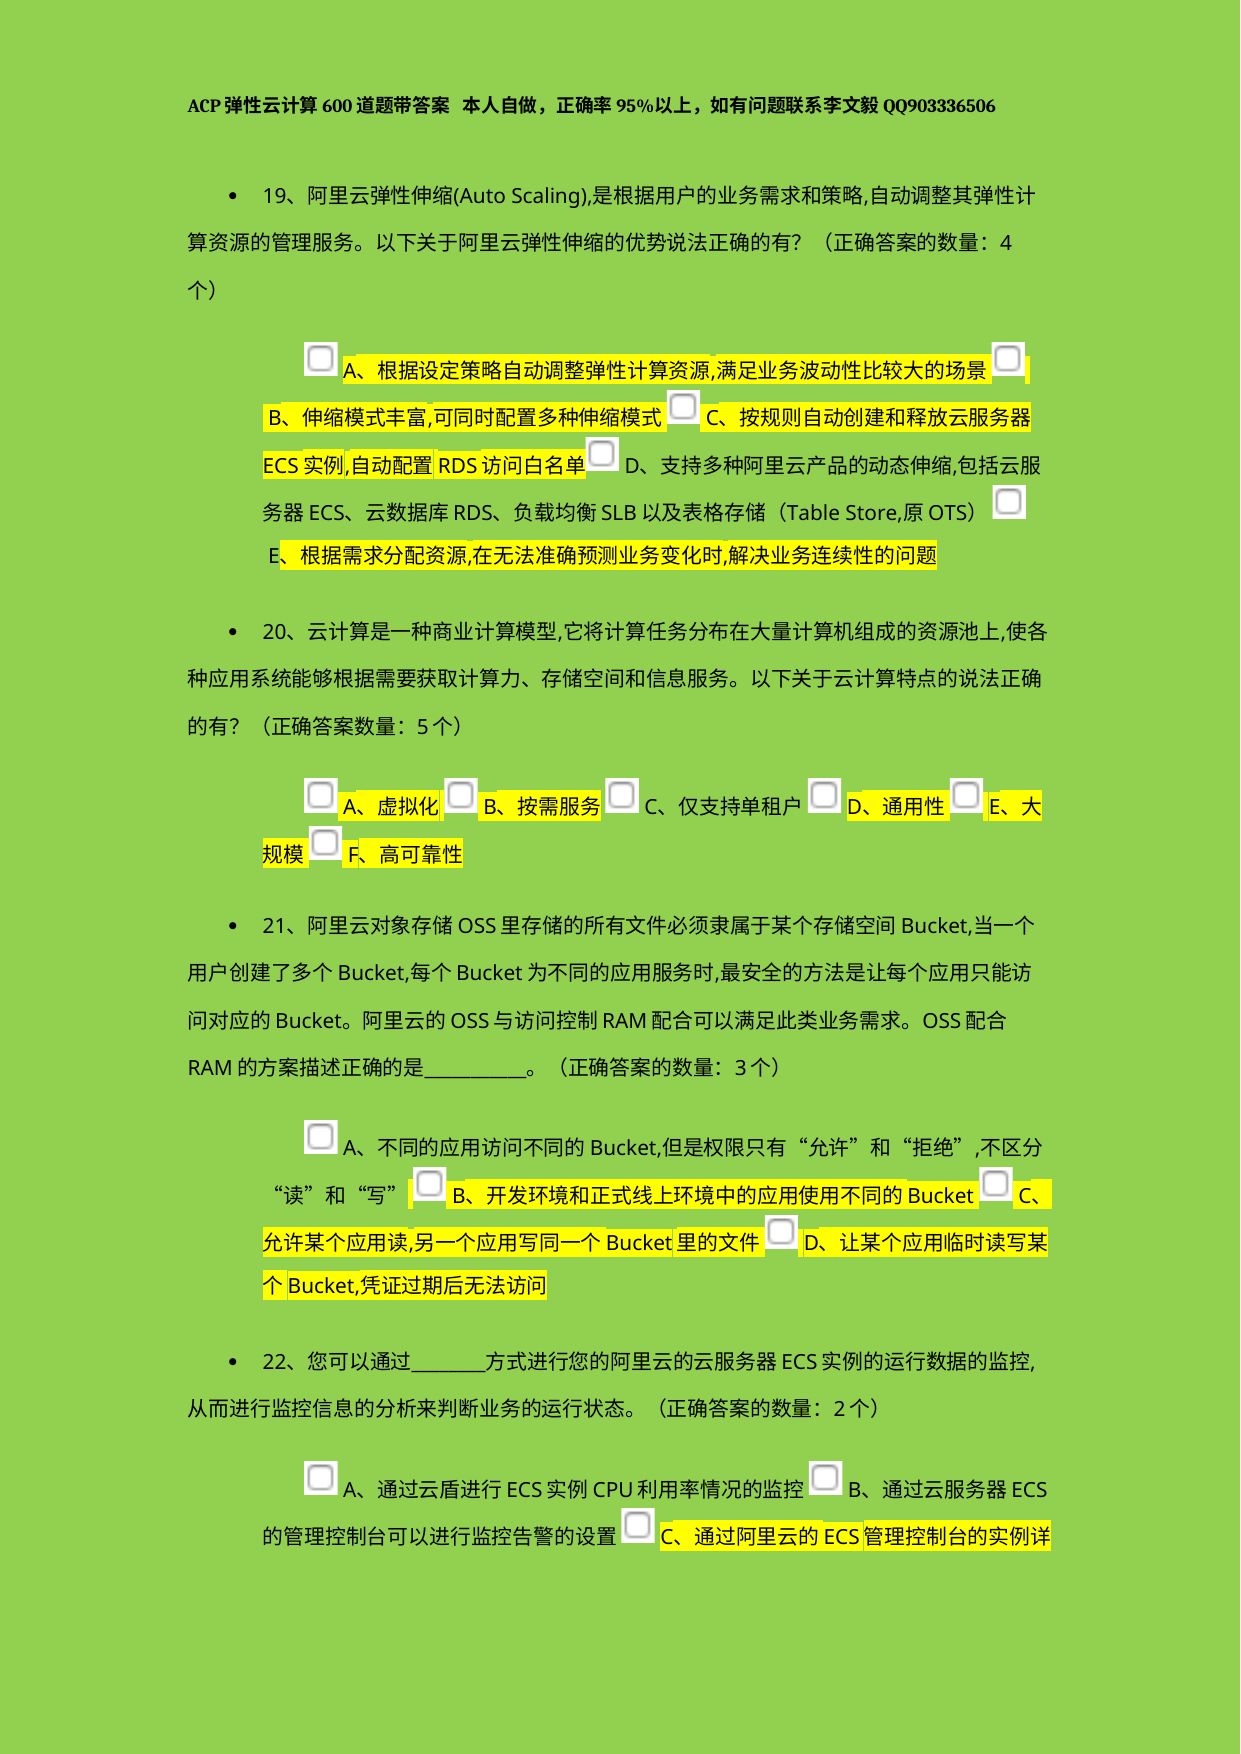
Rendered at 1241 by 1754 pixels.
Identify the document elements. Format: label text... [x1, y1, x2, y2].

picture [949, 778, 984, 813]
picture [807, 778, 842, 813]
picture [979, 1167, 1013, 1201]
picture [992, 485, 1026, 519]
picture [304, 778, 338, 813]
picture [991, 342, 1025, 376]
picture [585, 437, 619, 471]
picture [413, 1167, 447, 1201]
text A、根据设定策略自动调整弹性计算资源,满足业务波动性比较大的场景 B、伸缩模式丰富,可同时配置多种伸缩模式 C、按规则自动创建和释放云服务器ECS实例,自动配置RDS访问白名单 D、支持多种阿里云产品的动态伸缩,包括云服务器ECS、云数据库RDS、负载均衡SLB以及表格存储（Table Store,原OTS） E、根据需求分配资源,在无法准确预测业务变化时,解决业务连续性的问题 [262, 343, 1053, 577]
picture [808, 1461, 843, 1495]
picture [764, 1215, 798, 1249]
list 21、阿里云对象存储OSS里存储的所有文件必须隶属于某个存储空间Bucket,当一个用户创建了多个Bucket,每个Bucket为不同的应用服务时,最安全的方法是让每个应用只能访问对应的Bucket。阿里云的OSS与访问控制RAM配合可以满足此类业务需求。OSS配合RAM的方案描述正确的是___________。（正确答案的数量：3个） [187, 902, 1053, 1088]
picture [304, 1120, 338, 1154]
text A、不同的应用访问不同的Bucket,但是权限只有“允许”和“拒绝”,不区分“读”和“写” B、开发环境和正式线上环境中的应用使用不同的Bucket C、允许某个应用读,另一个应用写同一个Bucket里的文件 D、让某个应用临时读写某个Bucket,凭证过期后无法访问 [262, 1120, 1053, 1307]
picture [621, 1508, 655, 1543]
picture [304, 1461, 338, 1495]
picture [444, 778, 478, 813]
text A、通过云盾进行ECS实例CPU利用率情况的监控 B、通过云服务器ECS的管理控制台可以进行监控告警的设置 C、通过阿里云的ECS管理控制台的实例详情页面进行CPU利用率和网络的出网和入网情况的监控 D、通过云监控服务的管理控制台进行实例运行情况的监控,并设置报警规则进行定制化的监控 [262, 1461, 1053, 1553]
picture [308, 826, 343, 860]
list 22、您可以通过________方式进行您的阿里云的云服务器ECS实例的运行数据的监控,从而进行监控信息的分析来判断业务的运行状态。（正确答案的数量：2个） [187, 1338, 1053, 1430]
text A、虚拟化 B、按需服务 C、仅支持单租户 D、通用性 E、大规模 F、高可靠性 [262, 779, 1053, 870]
list 19、阿里云弹性伸缩(Auto Scaling),是根据用户的业务需求和策略,自动调整其弹性计算资源的管理服务。以下关于阿里云弹性伸缩的优势说法正确的有？（正确答案的数量：4个） [187, 172, 1053, 311]
picture [304, 342, 338, 376]
list 20、云计算是一种商业计算模型,它将计算任务分布在大量计算机组成的资源池上,使各种应用系统能够根据需要获取计算力、存储空间和信息服务。以下关于云计算特点的说法正确的有？（正确答案数量：5个） [187, 608, 1053, 747]
picture [605, 778, 639, 813]
picture [666, 390, 700, 424]
